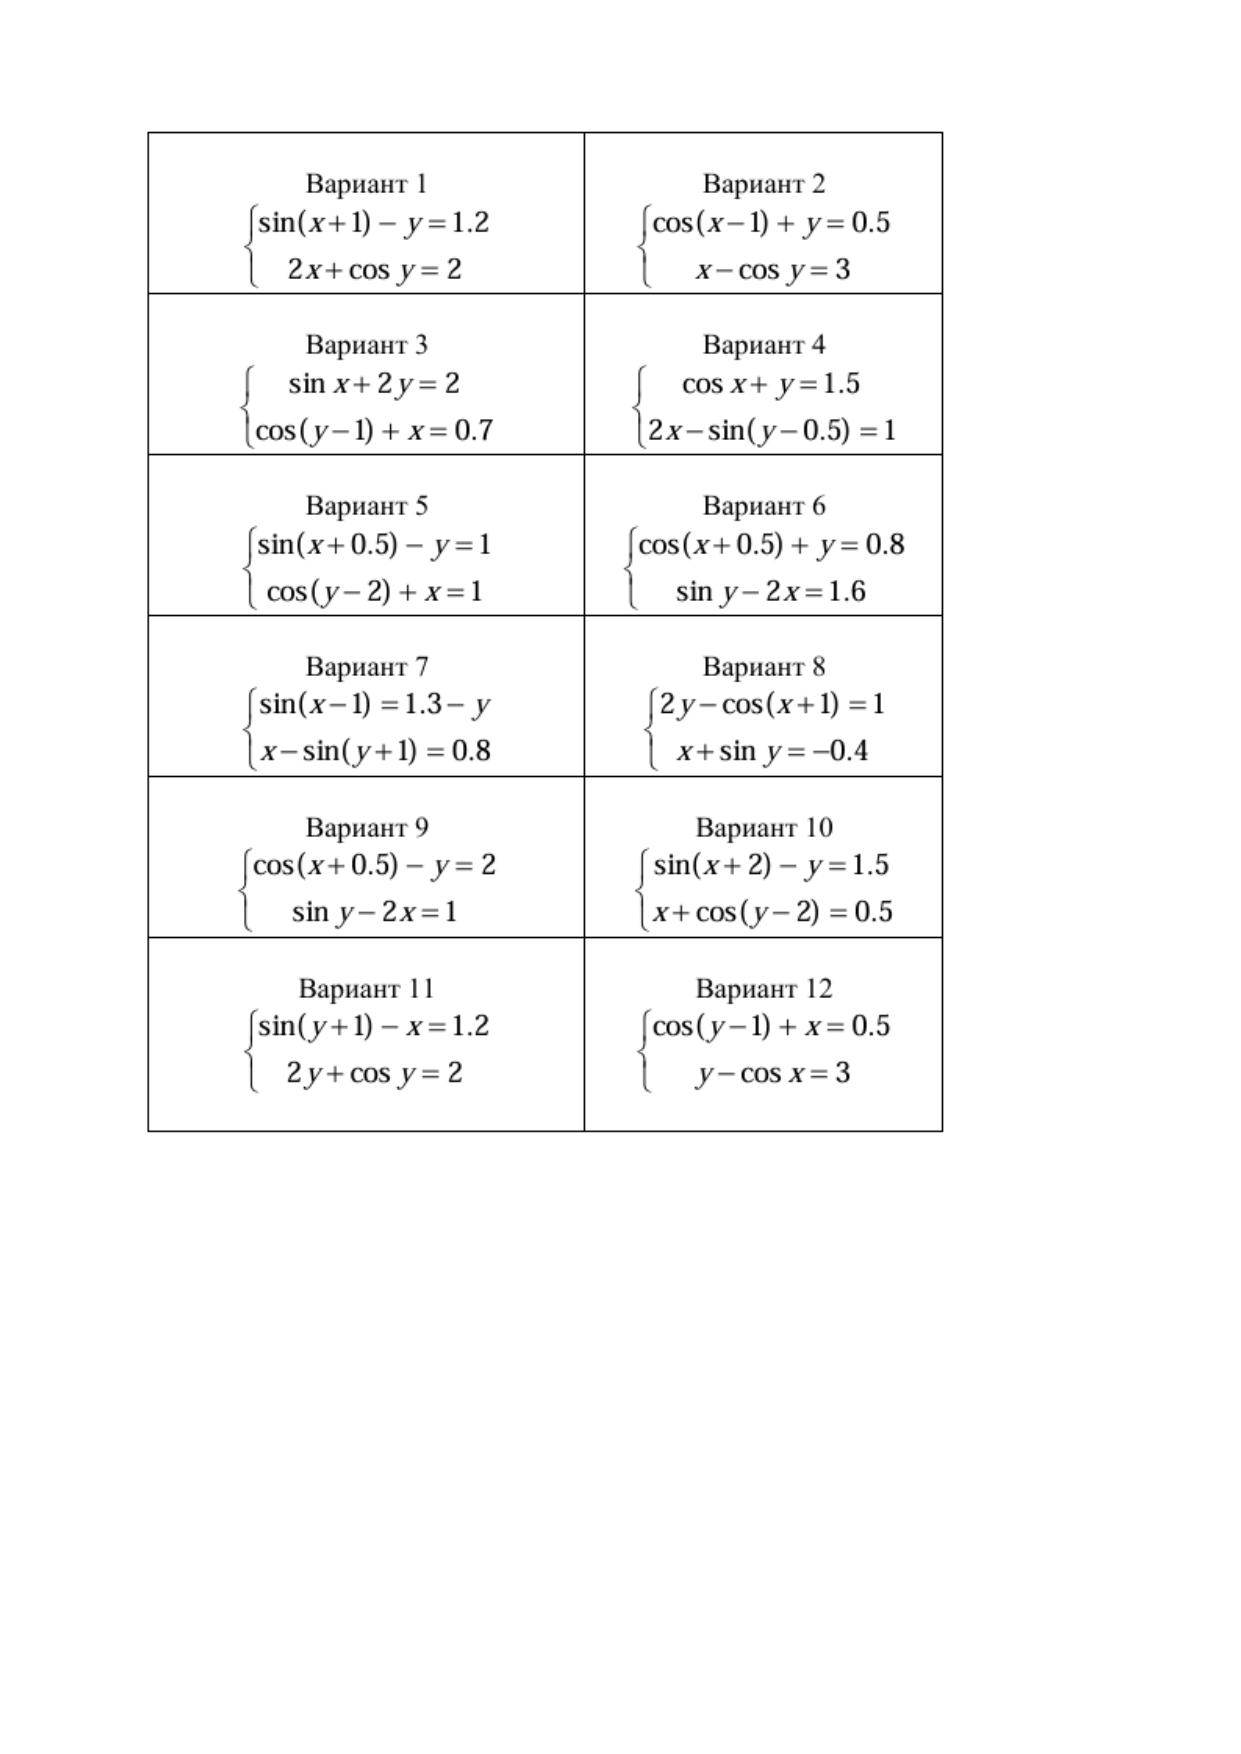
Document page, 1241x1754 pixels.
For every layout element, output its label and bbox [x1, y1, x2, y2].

picture [118, 118, 1017, 1148]
